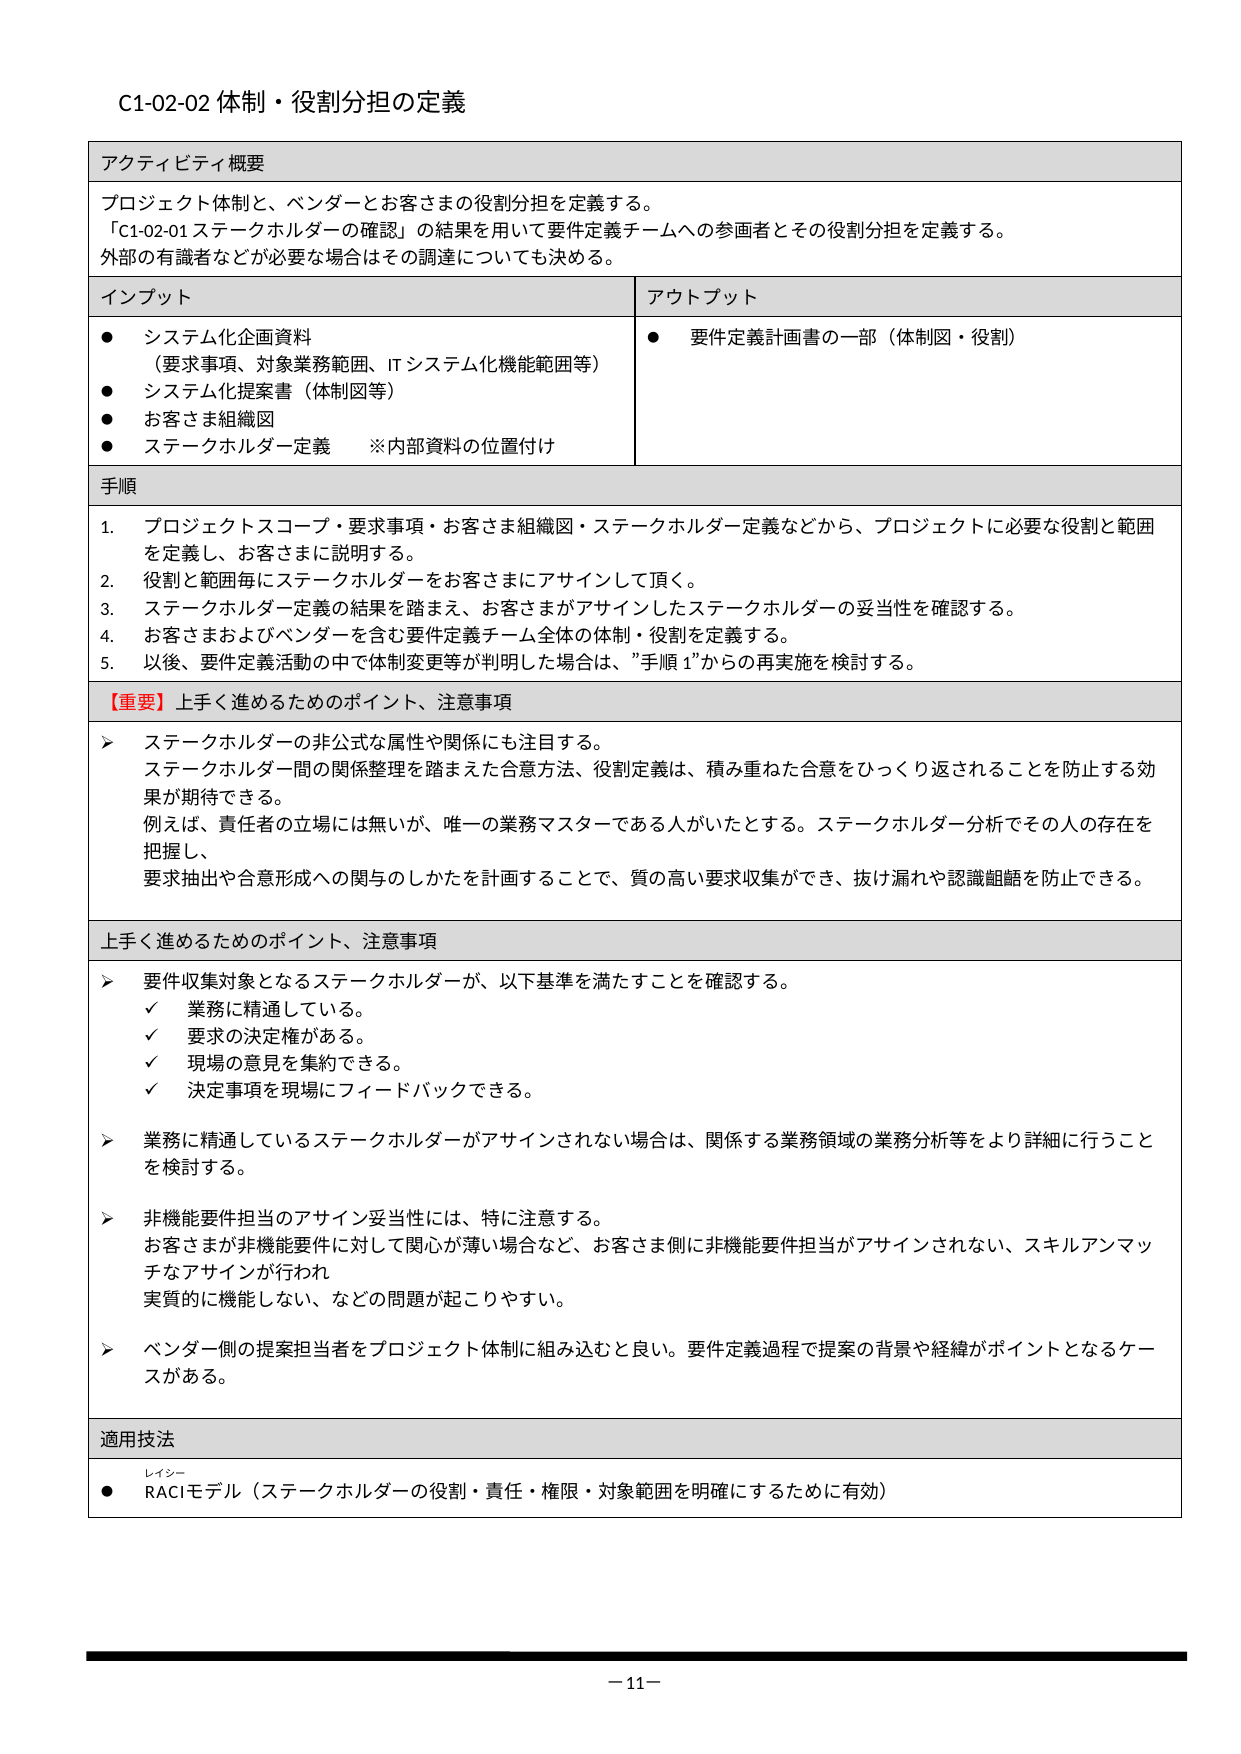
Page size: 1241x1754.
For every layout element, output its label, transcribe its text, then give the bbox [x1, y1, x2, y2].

table_cell インプット [89, 277, 634, 316]
table_cell 適用技法 [89, 1419, 1181, 1458]
table_cell プロジェクトスコープ・要求事項・お客さま組織図・ステークホルダー定義などから、プロジェクトに必要な役割と範囲を定義し、お客さまに説明する。 役割と範囲毎にステークホルダーをお客さまにアサインして頂く。 ステークホルダー定義の結果を踏まえ、お客さまがアサインしたステークホルダーの妥当性を確認する。 お客さまおよびベンダーを含む要件定義チーム全体の体制・役割を定義する。 以後、要件定義活動の中で体制変更等が判明した場合は、”手順 1”からの再実施を検討する。 [89, 506, 1181, 681]
table_cell アウトプット [636, 277, 1181, 316]
table_header アクティビティ概要 [89, 142, 1181, 181]
table_cell モデル（ステークホルダーの役割・責任・権限・対象範囲を明確にするために有効） [89, 1459, 1181, 1517]
subtitle 体制・役割分担の定義 [118, 82, 1181, 118]
table_cell プロジェクト体制と、ベンダーとお客さまの役割分担を定義する。 「C1-02-01ステークホルダーの確認」の結果を用いて要件定義チームへの参画者とその役割分担を定義する。 外部の有識者などが必要な場合はその調達についても決める。 [89, 182, 1181, 276]
table_cell 要件定義計画書の一部（体制図・役割） [636, 317, 1181, 465]
table_cell 手順 [89, 466, 1181, 505]
table_cell システム化企画資料 （要求事項、対象業務範囲、ITシステム化機能範囲等） システム化提案書（体制図等） お客さま組織図 ステークホルダー定義 ※内部資料の位置付け [89, 317, 634, 465]
table_cell 要件収集対象となるステークホルダーが、以下基準を満たすことを確認する。 業務に精通している。 要求の決定権がある。 現場の意見を集約できる。 決定事項を現場にフィードバックできる。 業務に精通しているステークホルダーがアサインされない場合は、関係する業務領域の業務分析等をより詳細に行うことを検討する。 非機能要件担当のアサイン妥当性には、特に注意する。 お客さまが非機能要件に対して関心が薄い場合など、お客さま側に非機能要件担当がアサインされない、スキルアンマッチなアサインが行われ 実質的に機能しない、などの問題が起こりやすい。 ベンダー側の提案担当者をプロジェクト体制に組み込むと良い。要件定義過程で提案の背景や経緯がポイントとなるケースがある。 [89, 961, 1181, 1418]
table_cell ステークホルダーの非公式な属性や関係にも注目する。 ステークホルダー間の関係整理を踏まえた合意方法、役割定義は、積み重ねた合意をひっくり返されることを防止する効果が期待できる。 例えば、責任者の立場には無いが、唯一の業務マスターである人がいたとする。ステークホルダー分析でその人の存在を把握し、 要求抽出や合意形成への関与のしかたを計画することで、質の高い要求収集ができ、抜け漏れや認識齟齬を防止できる。 [89, 722, 1181, 920]
table_cell 上手く進めるためのポイント、注意事項 [89, 921, 1181, 960]
table_cell 【重要】上手く進めるためのポイント、注意事項 [89, 682, 1181, 721]
